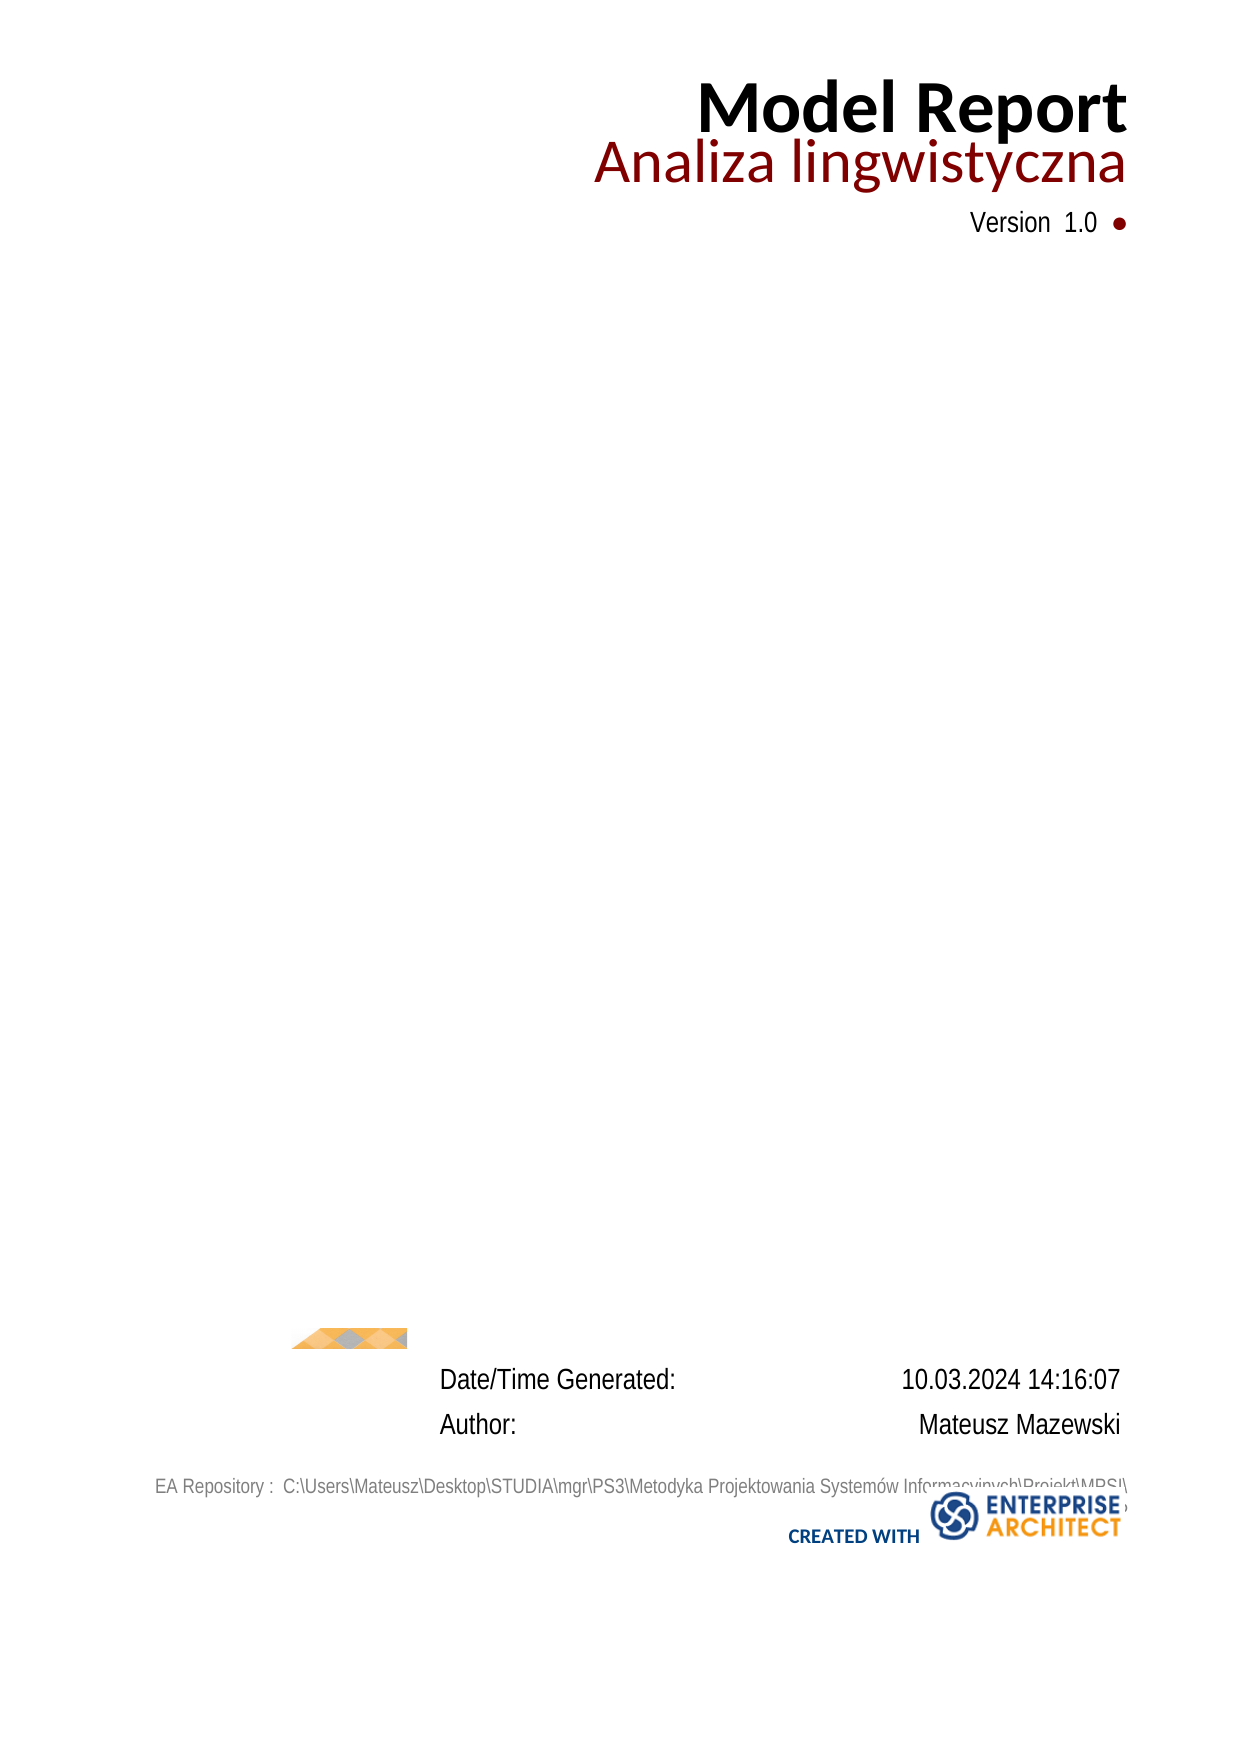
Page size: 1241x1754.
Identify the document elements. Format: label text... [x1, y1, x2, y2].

table_cell [113, 1523, 1134, 1579]
picture [926, 1487, 1125, 1543]
table_cell EA Repository : C:\Users\Mateusz\Desktop\STUDIA\mgr\PS3\Metodyka Projektowania Systemów Informacyjnych\Projekt\MPSI\MPSI.EAP [113, 920, 1134, 1523]
picture [291, 1328, 408, 1349]
table_header Model Report Analiza lingwistyczna Version 1.0 ● [113, 113, 1134, 920]
